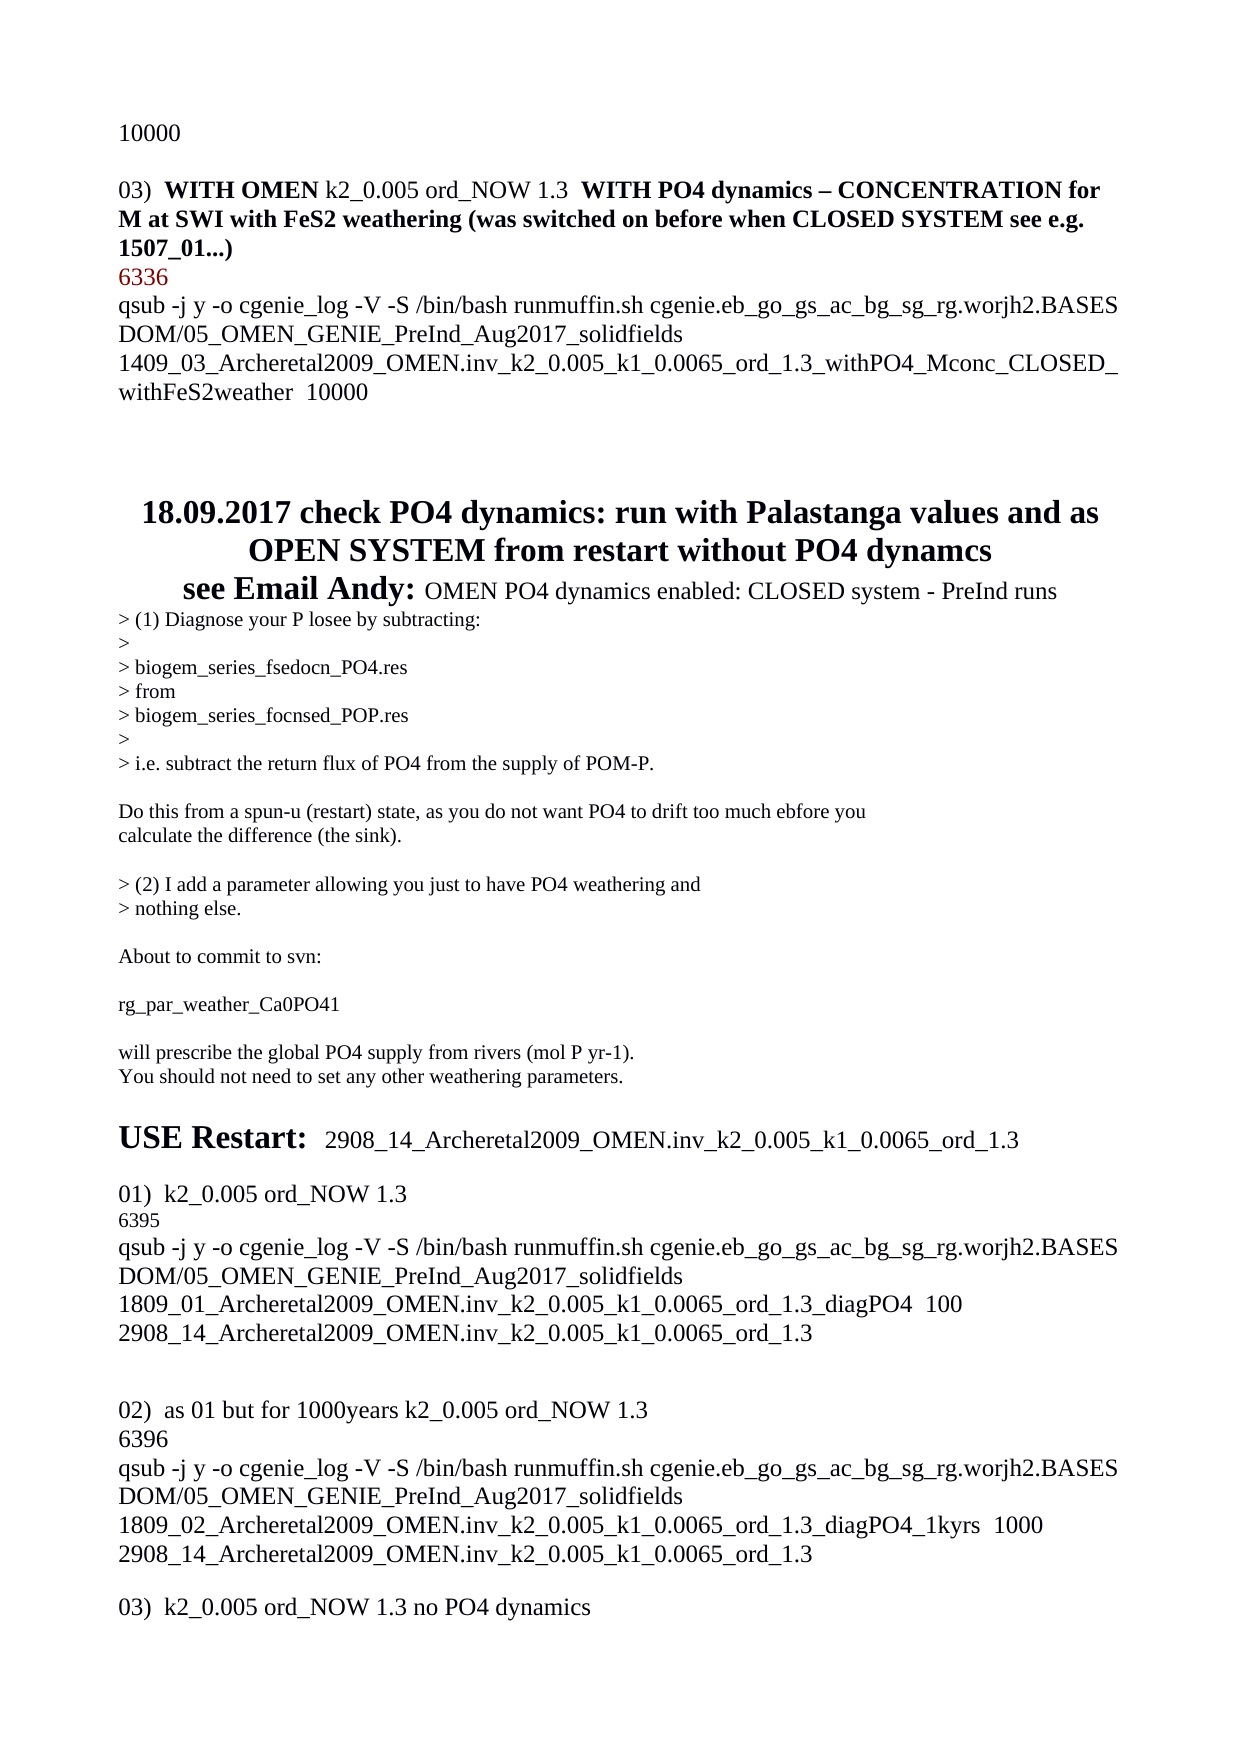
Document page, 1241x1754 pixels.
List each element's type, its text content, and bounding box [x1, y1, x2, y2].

text see Email Andy: OMEN PO4 dynamics enabled: CLOSED system - PreInd runs [118, 568, 1122, 607]
text USE Restart: 2908_14_Archeretal2009_OMEN.inv_k2_0.005_k1_0.0065_ord_1.3 [118, 1117, 1122, 1155]
text 02) as 01 but for 1000years k2_0.005 ord_NOW 1.3 [118, 1395, 1122, 1424]
text 18.09.2017 check PO4 dynamics: run with Palastanga values and as OPEN SYSTEM from restart without PO4 dynamcs [118, 492, 1122, 568]
text 6396 qsub -j y -o cgenie_log -V -S /bin/bash runmuffin.sh cgenie.eb_go_gs_ac_bg_sg_rg.worjh2.BASES DOM/05_OMEN_GENIE_PreInd_Aug2017_solidfields 1809_02_Archeretal2009_OMEN.inv_k2_0.005_k1_0.0065_ord_1.3_diagPO4_1kyrs 1000 2908_14_Archeretal2009_OMEN.inv_k2_0.005_k1_0.0065_ord_1.3 [118, 1424, 1122, 1568]
text 03) k2_0.005 ord_NOW 1.3 no PO4 dynamics [118, 1592, 1122, 1621]
text 6336 qsub -j y -o cgenie_log -V -S /bin/bash runmuffin.sh cgenie.eb_go_gs_ac_bg_sg_rg.worjh2.BASES DOM/05_OMEN_GENIE_PreInd_Aug2017_solidfields 1409_03_Archeretal2009_OMEN.inv_k2_0.005_k1_0.0065_ord_1.3_withPO4_Mconc_CLOSED_withFeS2weather 10000 [118, 262, 1122, 406]
text 6395 qsub -j y -o cgenie_log -V -S /bin/bash runmuffin.sh cgenie.eb_go_gs_ac_bg_sg_rg.worjh2.BASES DOM/05_OMEN_GENIE_PreInd_Aug2017_solidfields 1809_01_Archeretal2009_OMEN.inv_k2_0.005_k1_0.0065_ord_1.3_diagPO4 100 2908_14_Archeretal2009_OMEN.inv_k2_0.005_k1_0.0065_ord_1.3 [118, 1208, 1122, 1347]
text 01) k2_0.005 ord_NOW 1.3 [118, 1179, 1122, 1208]
text > (1) Diagnose your P losee by subtracting: > > biogem_series_fsedocn_PO4.res > from > biogem_series_focnsed_POP.res > > i.e. subtract the return flux of PO4 from the supply of POM-P. Do this from a spun-u (restart) state, as you do not want PO4 to drift too much ebfore you calculate the difference (the sink). > (2) I add a parameter allowing you just to have PO4 weathering and > nothing else. About to commit to svn: rg_par_weather_Ca0PO41 will prescribe the global PO4 supply from rivers (mol P yr-1). You should not need to set any other weathering parameters. [118, 607, 1122, 1117]
text 03) WITH OMEN k2_0.005 ord_NOW 1.3 WITH PO4 dynamics – CONCENTRATION for M at SWI with FeS2 weathering (was switched on before when CLOSED SYSTEM see e.g. 1507_01...) [118, 176, 1122, 262]
